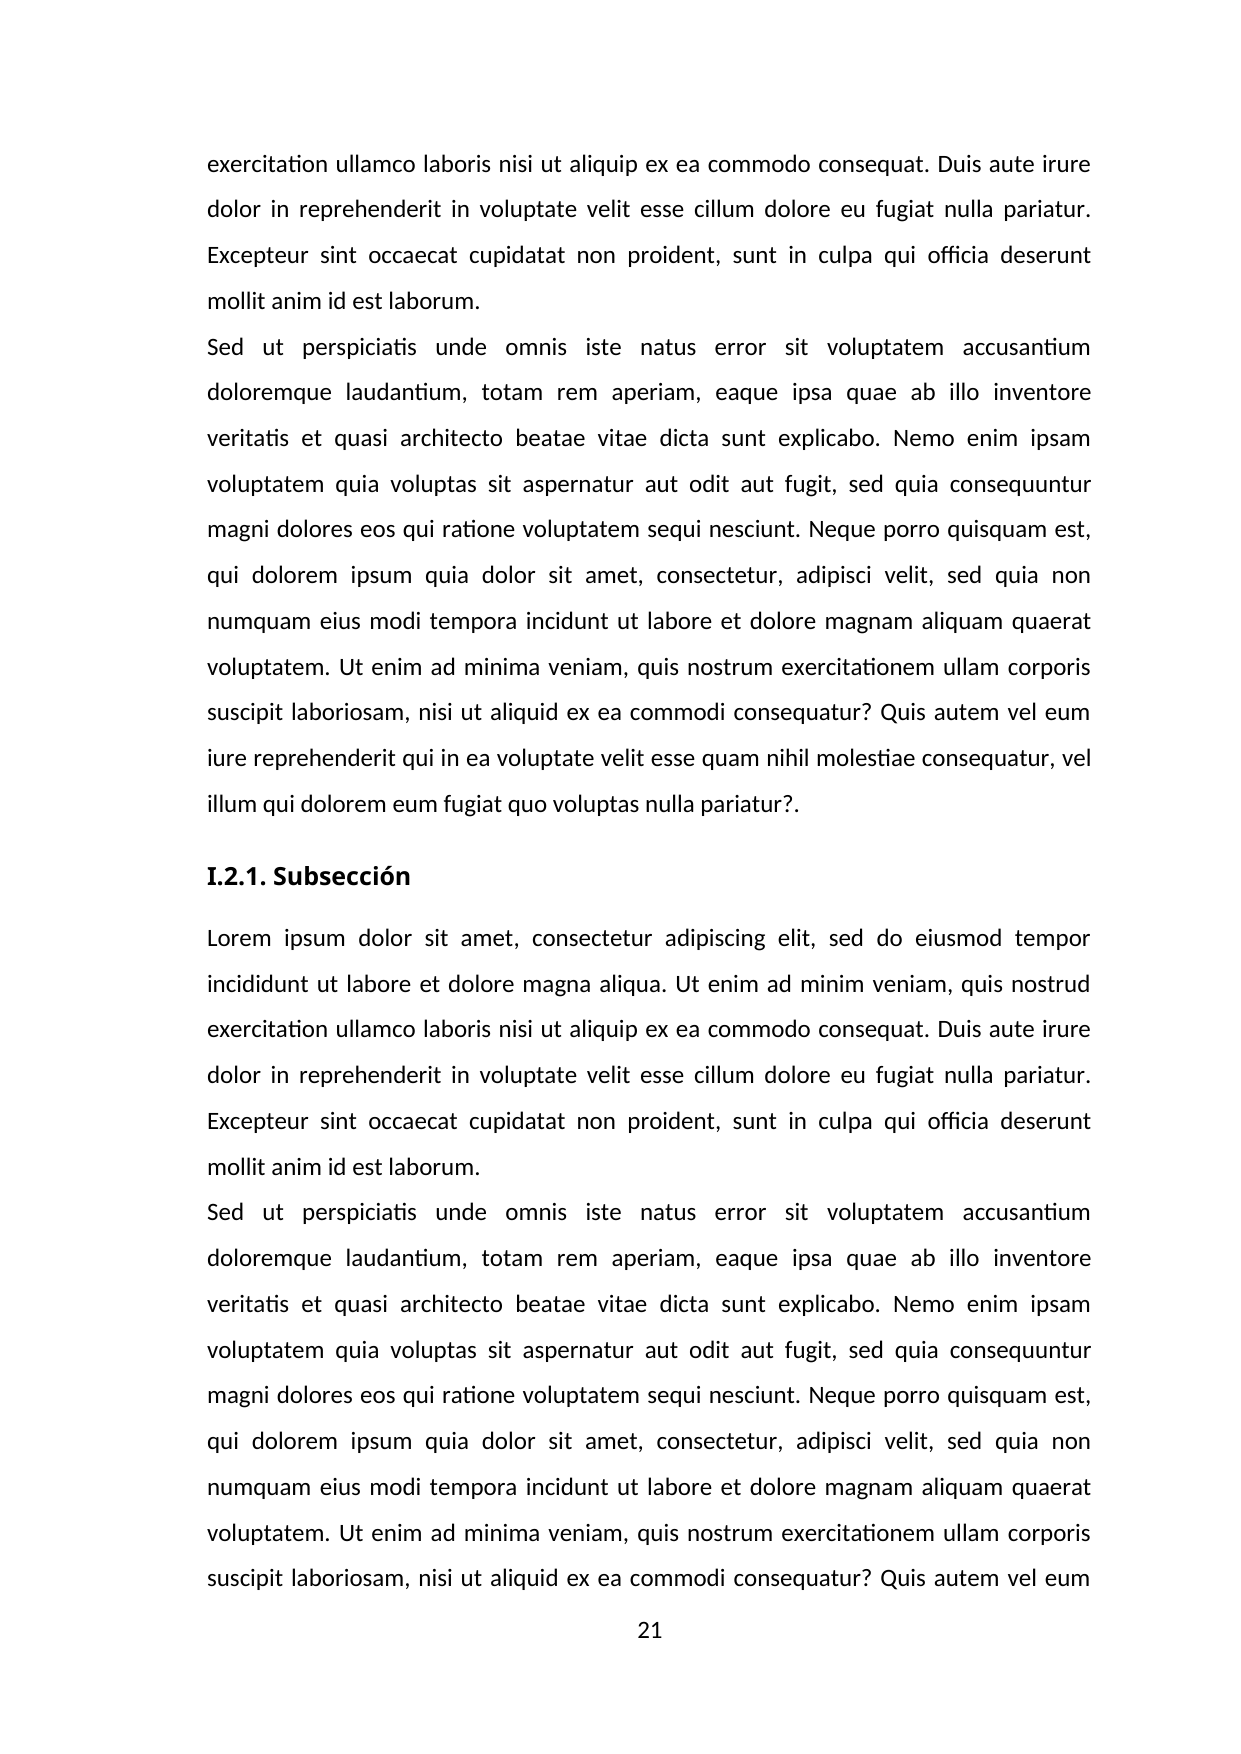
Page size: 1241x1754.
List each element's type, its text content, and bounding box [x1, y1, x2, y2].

text Subsección [207, 859, 1092, 893]
